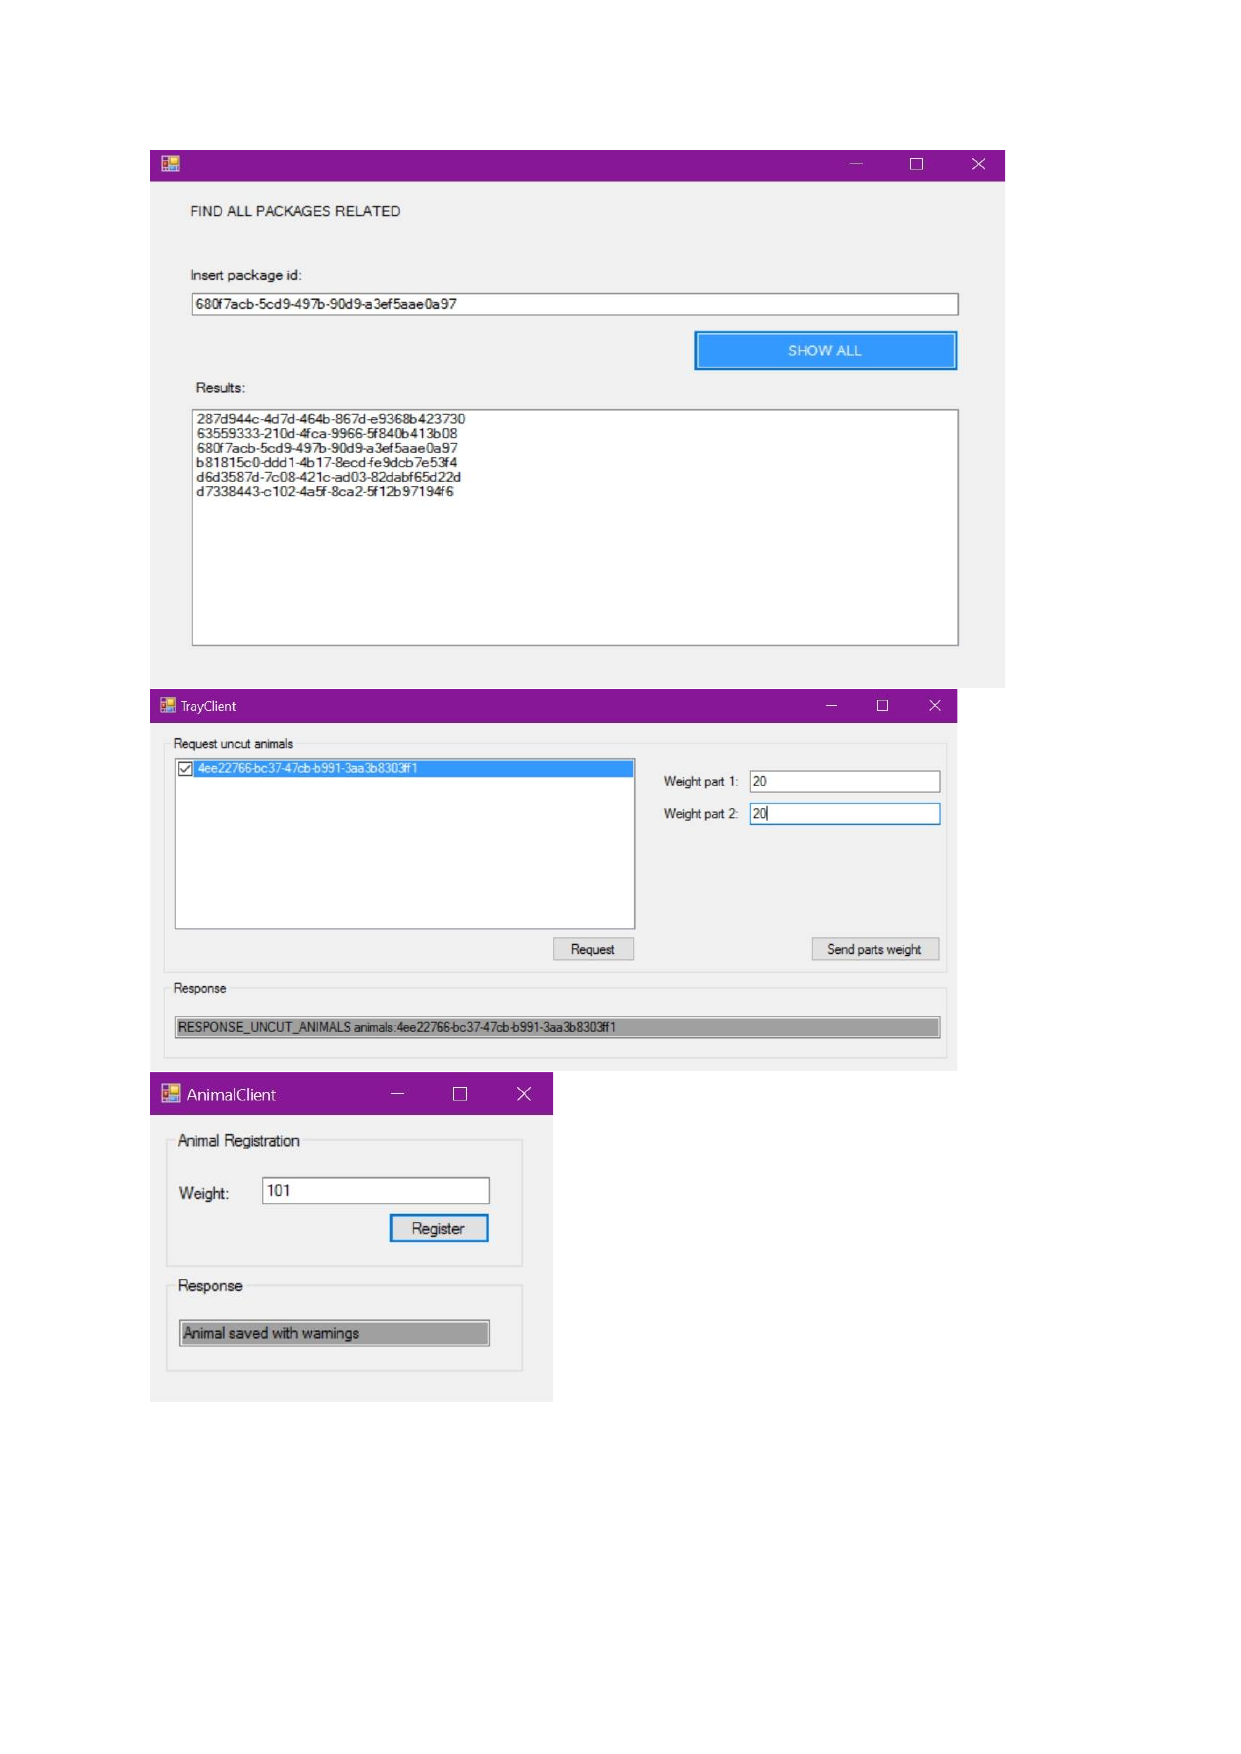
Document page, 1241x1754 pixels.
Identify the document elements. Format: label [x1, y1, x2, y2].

picture [150, 1072, 554, 1402]
picture [150, 150, 1006, 688]
picture [150, 689, 958, 1071]
